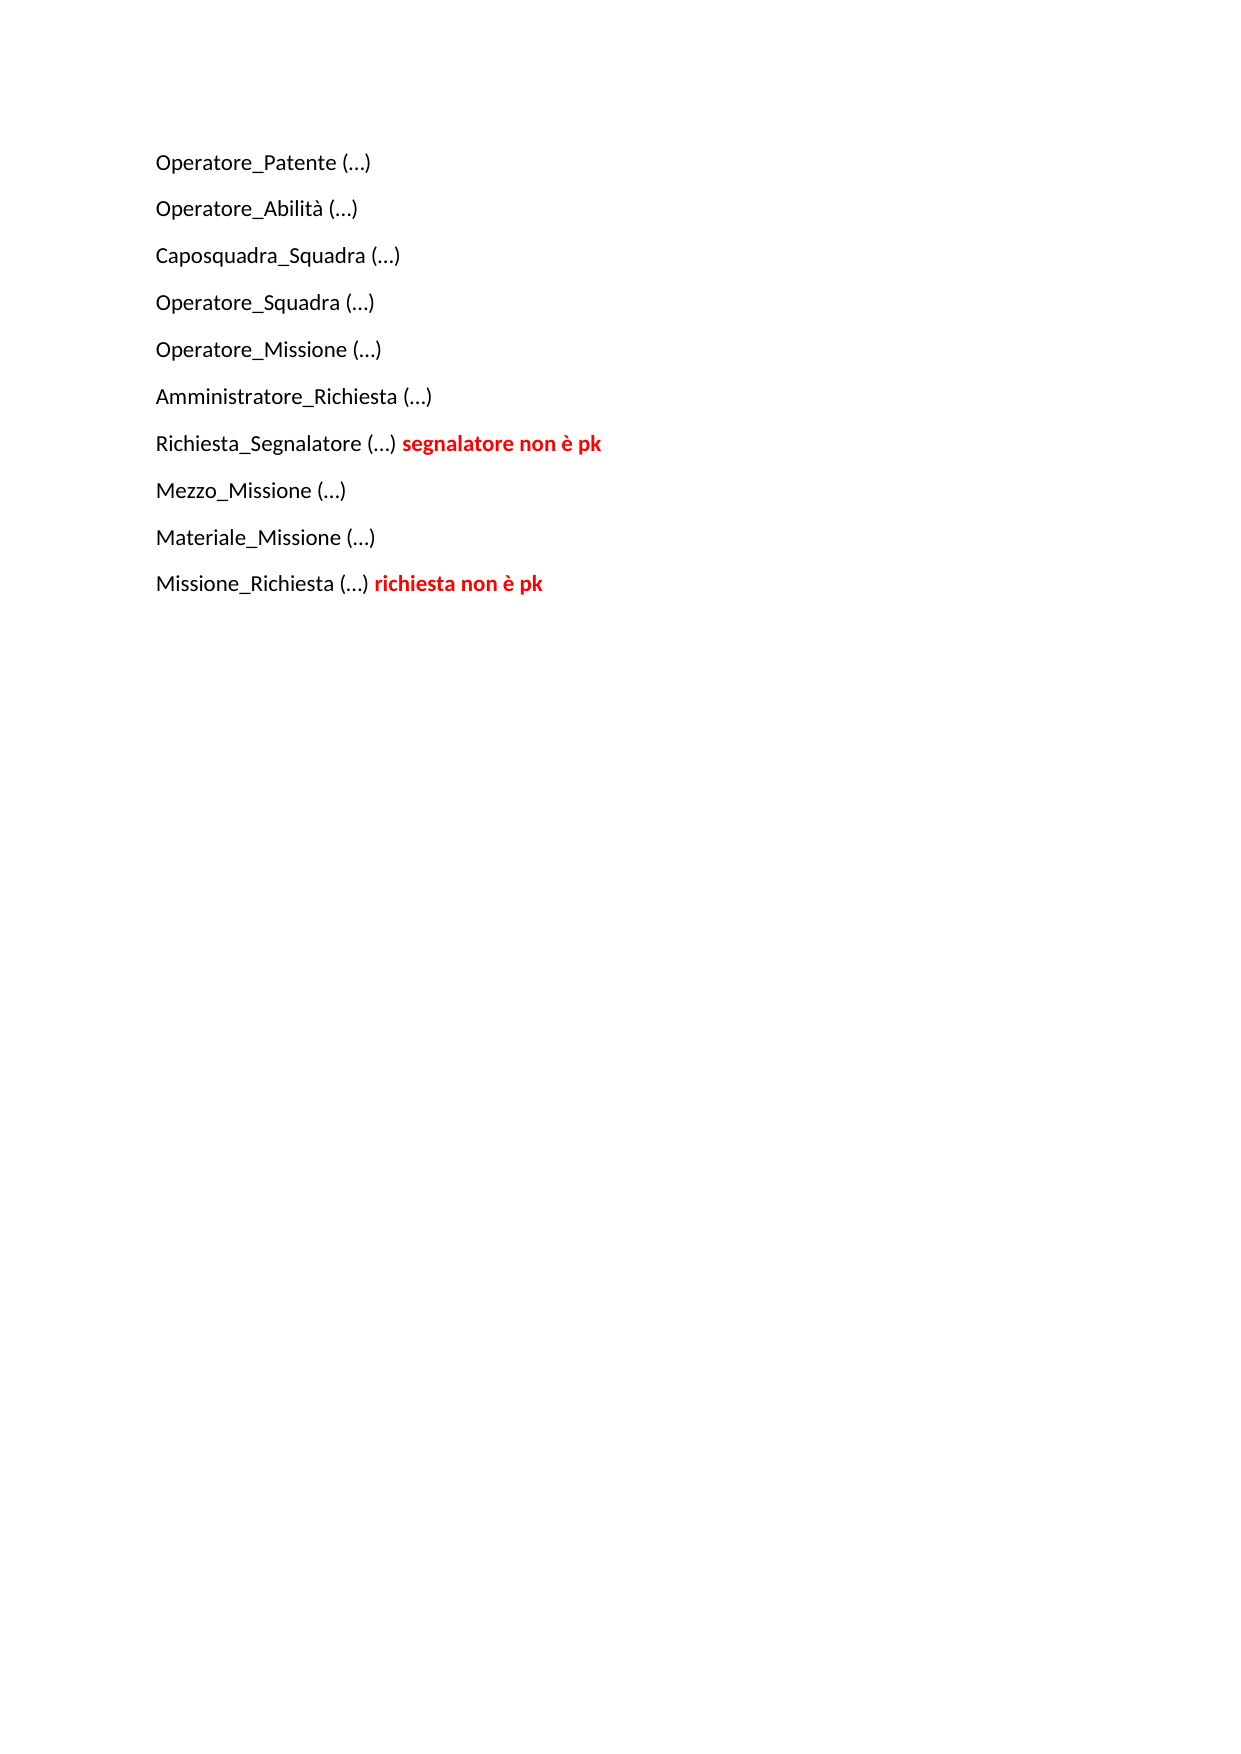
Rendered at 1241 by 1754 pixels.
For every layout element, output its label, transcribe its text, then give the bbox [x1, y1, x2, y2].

text Materiale_Missione (…) [156, 523, 1122, 551]
text Richiesta_Segnalatore (…) segnalatore non è pk [156, 429, 1122, 457]
text Amministratore_Richiesta (…) [156, 382, 1122, 410]
text Operatore_Abilità (…) [156, 194, 1122, 222]
text Mezzo_Missione (…) [156, 476, 1122, 504]
text Missione_Richiesta (…) richiesta non è pk [156, 569, 1122, 597]
text Operatore_Patente (…) [156, 148, 1122, 176]
text Caposquadra_Squadra (…) [156, 241, 1122, 269]
text Operatore_Missione (…) [156, 335, 1122, 363]
text Operatore_Squadra (…) [156, 288, 1122, 316]
